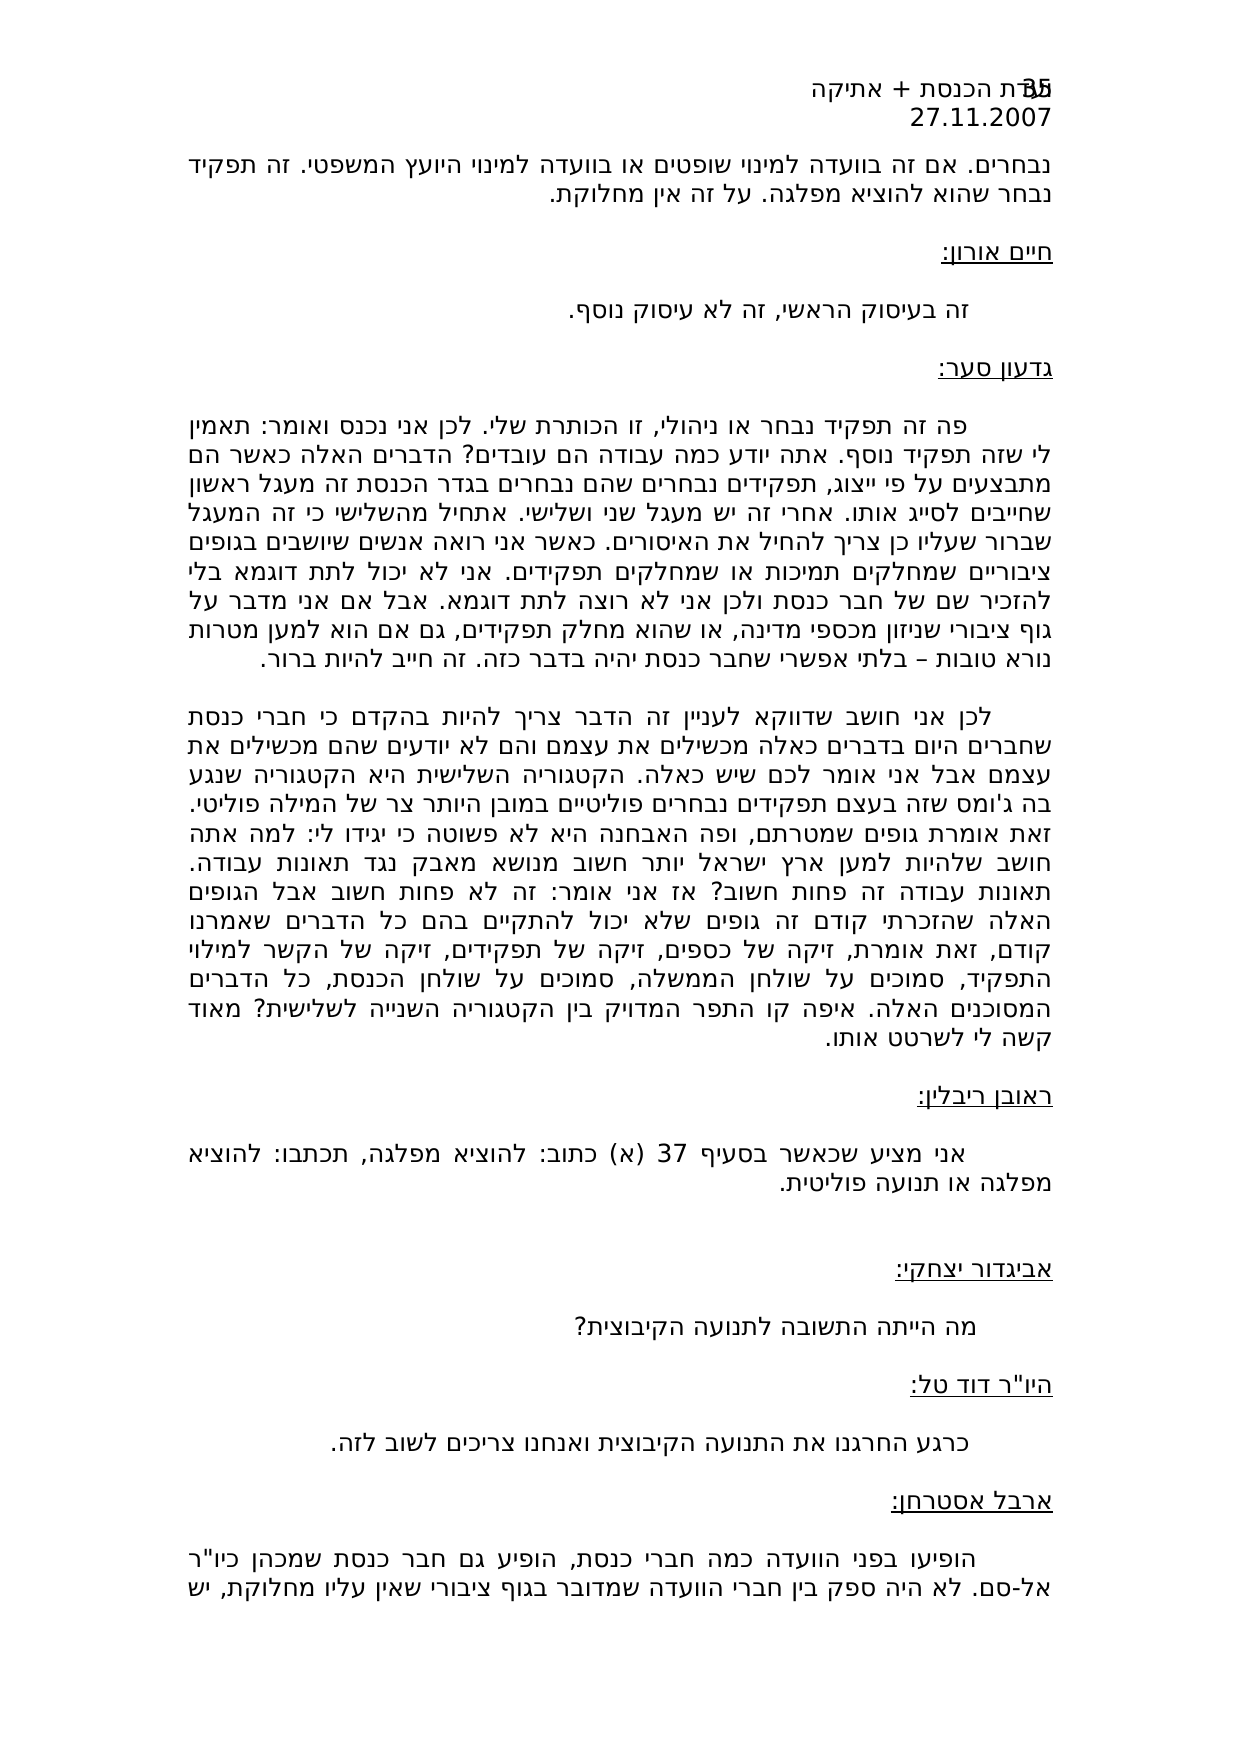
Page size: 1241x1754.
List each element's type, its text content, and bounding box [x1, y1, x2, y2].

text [187, 1544, 1053, 1602]
text ארבל אסטרחן: [187, 1486, 1053, 1515]
text מה הייתה התשובה לתנועה הקיבוצית? [187, 1312, 1053, 1342]
text גדעון סער: [187, 353, 1053, 382]
text ראובן ריבלין: [187, 1081, 1053, 1110]
text פה זה תפקיד נבחר או ניהולי, זו הכותרת שלי. לכן אני נכנס ואומר: תאמין לי שזה תפקיד נוסף. אתה יודע כמה עבודה הם עובדים? הדברים האלה כאשר הם מתבצעים על פי ייצוג, תפקידים נבחרים שהם נבחרים בגדר הכנסת זה מעגל ראשון שחייבים לסייג אותו. אחרי זה יש מעגל שני ושלישי. אתחיל מהשלישי כי זה המעגל שברור שעליו כן צריך להחיל את האיסורים. כאשר אני רואה אנשים שיושבים בגופים ציבוריים שמחלקים תמיכות או שמחלקים תפקידים. אני לא יכול לתת דוגמא בלי להזכיר שם של חבר כנסת ולכן אני לא רוצה לתת דוגמא. אבל אם אני מדבר על גוף ציבורי שניזון מכספי מדינה, או שהוא מחלק תפקידים, גם אם הוא למען מטרות נורא טובות – בלתי אפשרי שחבר כנסת יהיה בדבר כזה. זה חייב להיות ברור. [187, 411, 1053, 673]
text חיים אורון: [187, 237, 1053, 266]
text היו"ר דוד טל: [187, 1370, 1053, 1399]
text אני מציע שכאשר בסעיף 37 (א) כתוב: להוציא מפלגה, תכתבו: להוציא מפלגה או תנועה פוליטית. [187, 1139, 1053, 1197]
text לכן אני חושב שדווקא לעניין זה הדבר צריך להיות בהקדם כי חברי כנסת שחברים היום בדברים כאלה מכשילים את עצמם והם לא יודעים שהם מכשילים את עצמם אבל אני אומר לכם שיש כאלה. הקטגוריה השלישית היא הקטגוריה שנגע בה ג'ומס שזה בעצם תפקידים נבחרים פוליטיים במובן היותר צר של המילה פוליטי. זאת אומרת גופים שמטרתם, ופה האבחנה היא לא פשוטה כי יגידו לי: למה אתה חושב שלהיות למען ארץ ישראל יותר חשוב מנושא מאבק נגד תאונות עבודה. תאונות עבודה זה פחות חשוב? אז אני אומר: זה לא פחות חשוב אבל הגופים האלה שהזכרתי קודם זה גופים שלא יכול להתקיים בהם כל הדברים שאמרנו קודם, זאת אומרת, זיקה של כספים, זיקה של תפקידים, זיקה של הקשר למילוי התפקיד, סמוכים על שולחן הממשלה, סמוכים על שולחן הכנסת, כל הדברים המסוכנים האלה. איפה קו התפר המדויק בין הקטגוריה השנייה לשלישית? מאוד קשה לי לשרטט אותו. [187, 702, 1053, 1052]
text אביגדור יצחקי: [187, 1254, 1053, 1284]
text כרגע החרגנו את התנועה הקיבוצית ואנחנו צריכים לשוב לזה. [187, 1428, 1053, 1457]
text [187, 150, 1053, 208]
text זה בעיסוק הראשי, זה לא עיסוק נוסף. [187, 295, 1053, 324]
